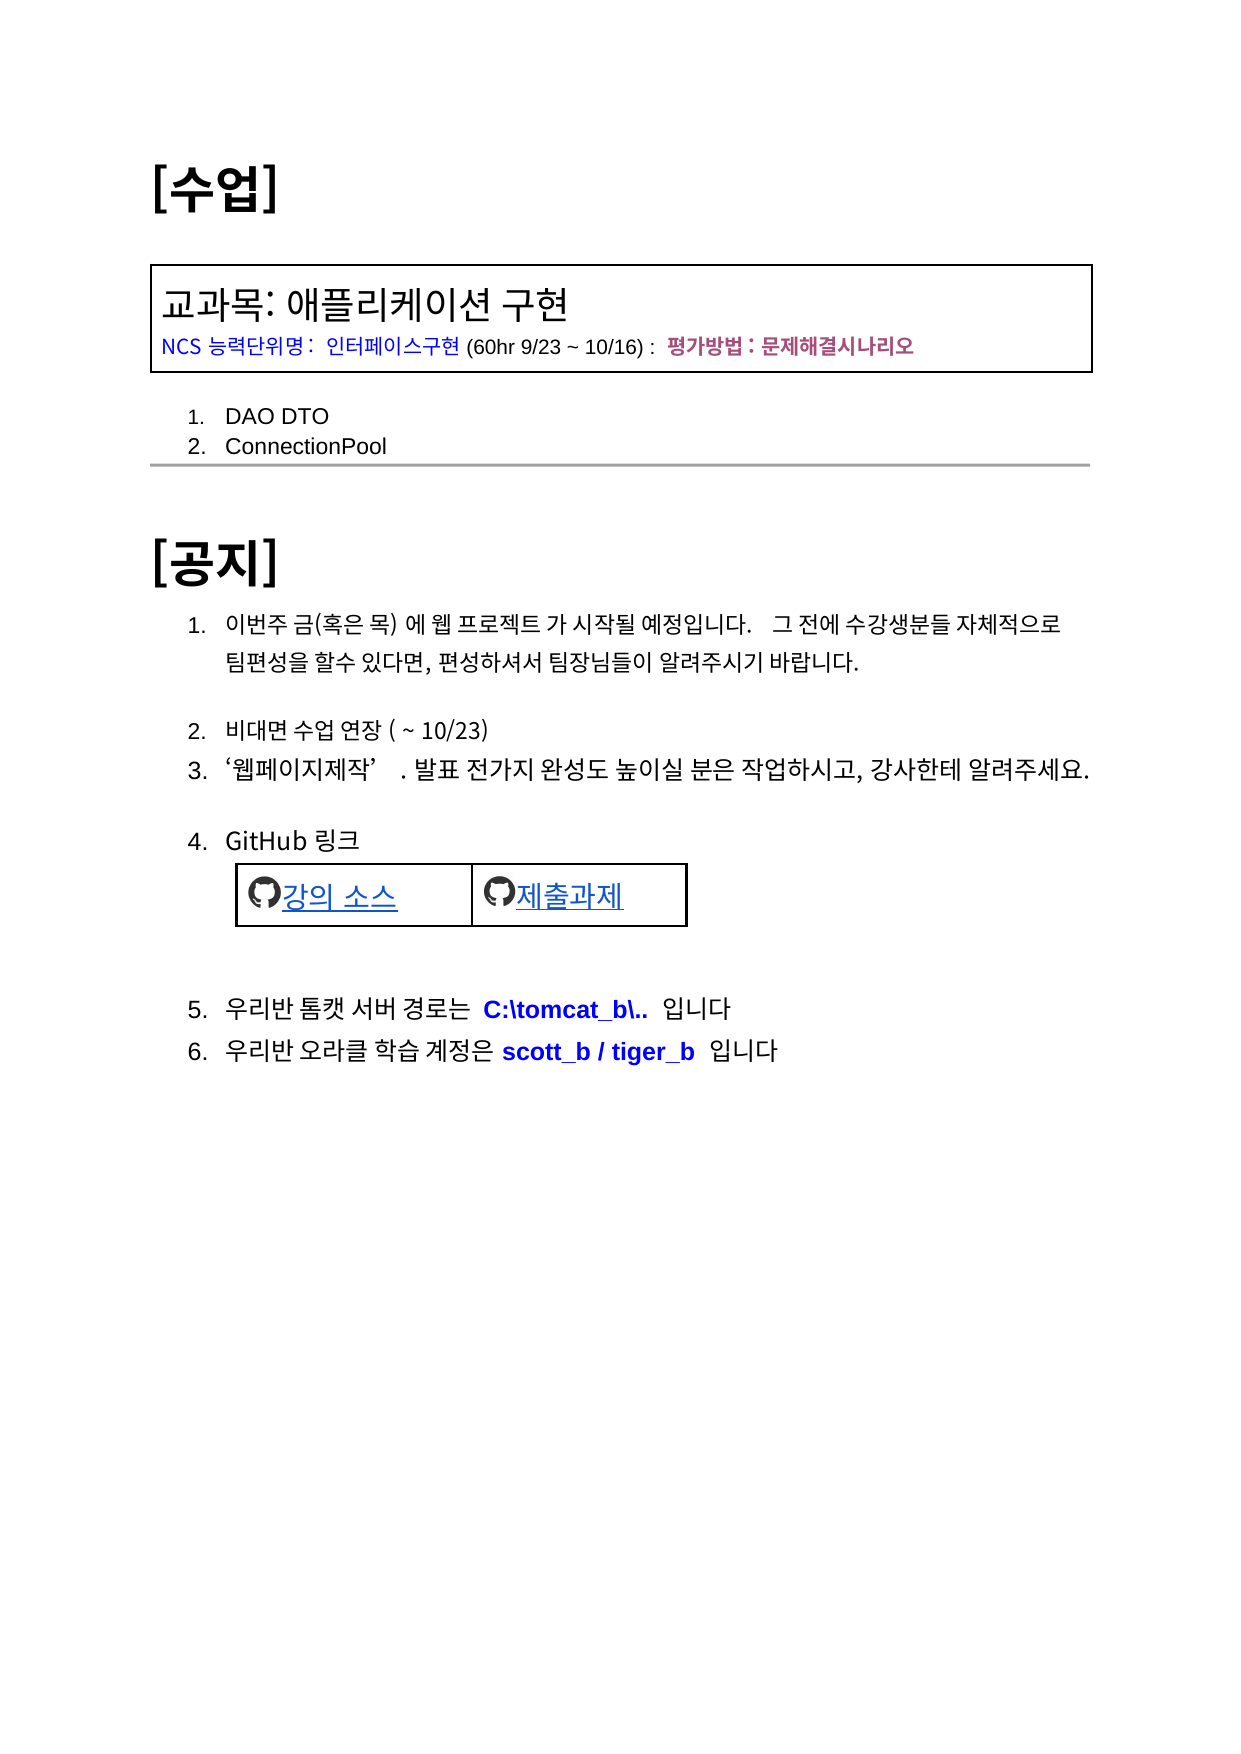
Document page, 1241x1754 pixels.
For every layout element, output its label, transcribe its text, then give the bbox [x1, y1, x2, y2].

table_header 교과목: 애플리케이션 구현 NCS 능력단위명 : 인터페이스구현 (60hr 9/23 ~ 10/16) : 평가방법 : 문제해결시나리오 [152, 266, 1091, 371]
list 우리반 톰캣 서버 경로는 C:\tomcat_b\.. 입니다 [187, 990, 1090, 1026]
list 우리반 오라클 학습 계정은 scott_b / tiger_b 입니다 [187, 1032, 1090, 1068]
list ‘웹페이지제작’ . 발표 전가지 완성도 높이실 분은 작업하시고, 강사한테 알려주세요. [187, 751, 1090, 817]
list GitHub 링크 [187, 821, 1090, 857]
table_header 강의 소스 [238, 865, 471, 925]
list 비대면 수업 연장 ( ~ 10/23) [187, 713, 1090, 746]
text [수업] [150, 150, 1090, 222]
list DAO DTO [187, 403, 1090, 429]
picture [246, 875, 282, 909]
picture [482, 875, 517, 907]
text [공지] [150, 524, 1090, 596]
list 이번주 금(혹은 목) 에 웹 프로젝트 가 시작될 예정입니다. 그 전에 수강생분들 자체적으로 팀편성을 할수 있다면, 편성하셔서 팀장님들이 알려주시기 바랍니다. [187, 607, 1090, 709]
table_header 제출과제 [473, 865, 685, 925]
list ConnectionPool [187, 433, 1090, 460]
